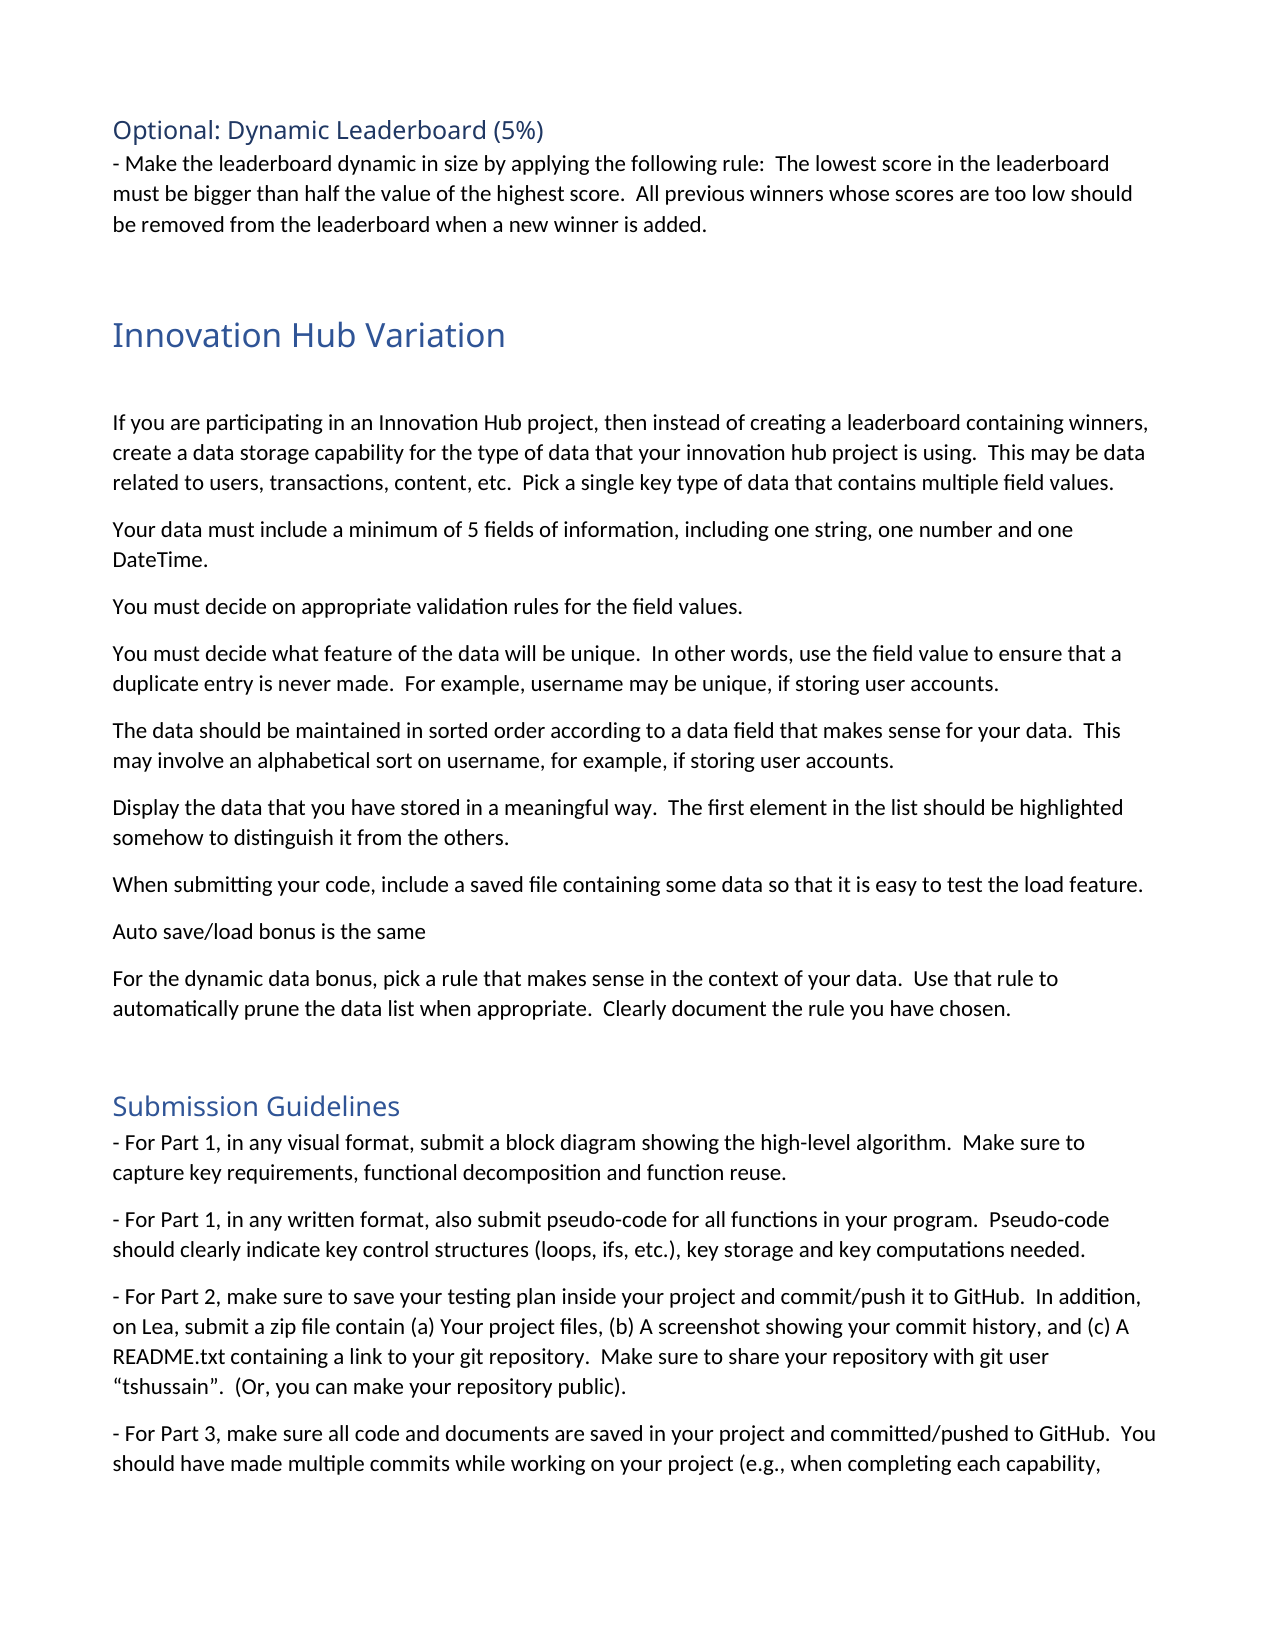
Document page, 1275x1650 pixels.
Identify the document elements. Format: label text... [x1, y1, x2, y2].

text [112, 1419, 1162, 1477]
text - For Part 1, in any visual format, submit a block diagram showing the high-level algorithm. Make sure to capture key requirements, functional decomposition and function reuse. [112, 1128, 1162, 1186]
text You must decide on appropriate validation rules for the field values. [112, 592, 1162, 620]
text - Make the leaderboard dynamic in size by applying the following rule: The lowest score in the leaderboard must be bigger than half the value of the highest score. All previous winners whose scores are too low should be removed from the leaderboard when a new winner is added. [112, 149, 1162, 238]
text - For Part 1, in any written format, also submit pseudo-code for all functions in your program. Pseudo-code should clearly indicate key control structures (loops, ifs, etc.), key storage and key computations needed. [112, 1205, 1162, 1263]
text If you are participating in an Innovation Hub project, then instead of creating a leaderboard containing winners, create a data storage capability for the type of data that your innovation hub project is using. This may be data related to users, transactions, content, etc. Pick a single key type of data that contains multiple field values. [112, 408, 1162, 496]
text For the dynamic data bonus, pick a rule that makes sense in the context of your data. Use that rule to automatically prune the data list when appropriate. Clearly document the rule you have chosen. [112, 964, 1162, 1022]
text Display the data that you have stored in a meaningful way. The first element in the list should be highlighted somehow to distinguish it from the others. [112, 793, 1162, 851]
text - For Part 2, make sure to save your testing plan inside your project and commit/push it to GitHub. In addition, on Lea, submit a zip file contain (a) Your project files, (b) A screenshot showing your commit history, and (c) A README.txt containing a link to your git repository. Make sure to share your repository with git user “tshussain”. (Or, you can make your repository public). [112, 1282, 1162, 1400]
subtitle Optional: Dynamic Leaderboard (5%) [112, 112, 1162, 147]
text The data should be maintained in sorted order according to a data field that makes sense for your data. This may involve an alphabetical sort on username, for example, if storing user accounts. [112, 716, 1162, 774]
subtitle Innovation Hub Variation [112, 312, 1162, 357]
text When submitting your code, include a saved file containing some data so that it is easy to test the load feature. [112, 870, 1162, 898]
subtitle Submission Guidelines [112, 1088, 1162, 1125]
text You must decide what feature of the data will be unique. In other words, use the field value to ensure that a duplicate entry is never made. For example, username may be unique, if storing user accounts. [112, 639, 1162, 697]
text Your data must include a minimum of 5 fields of information, including one string, one number and one DateTime. [112, 515, 1162, 573]
text Auto save/load bonus is the same [112, 917, 1162, 945]
